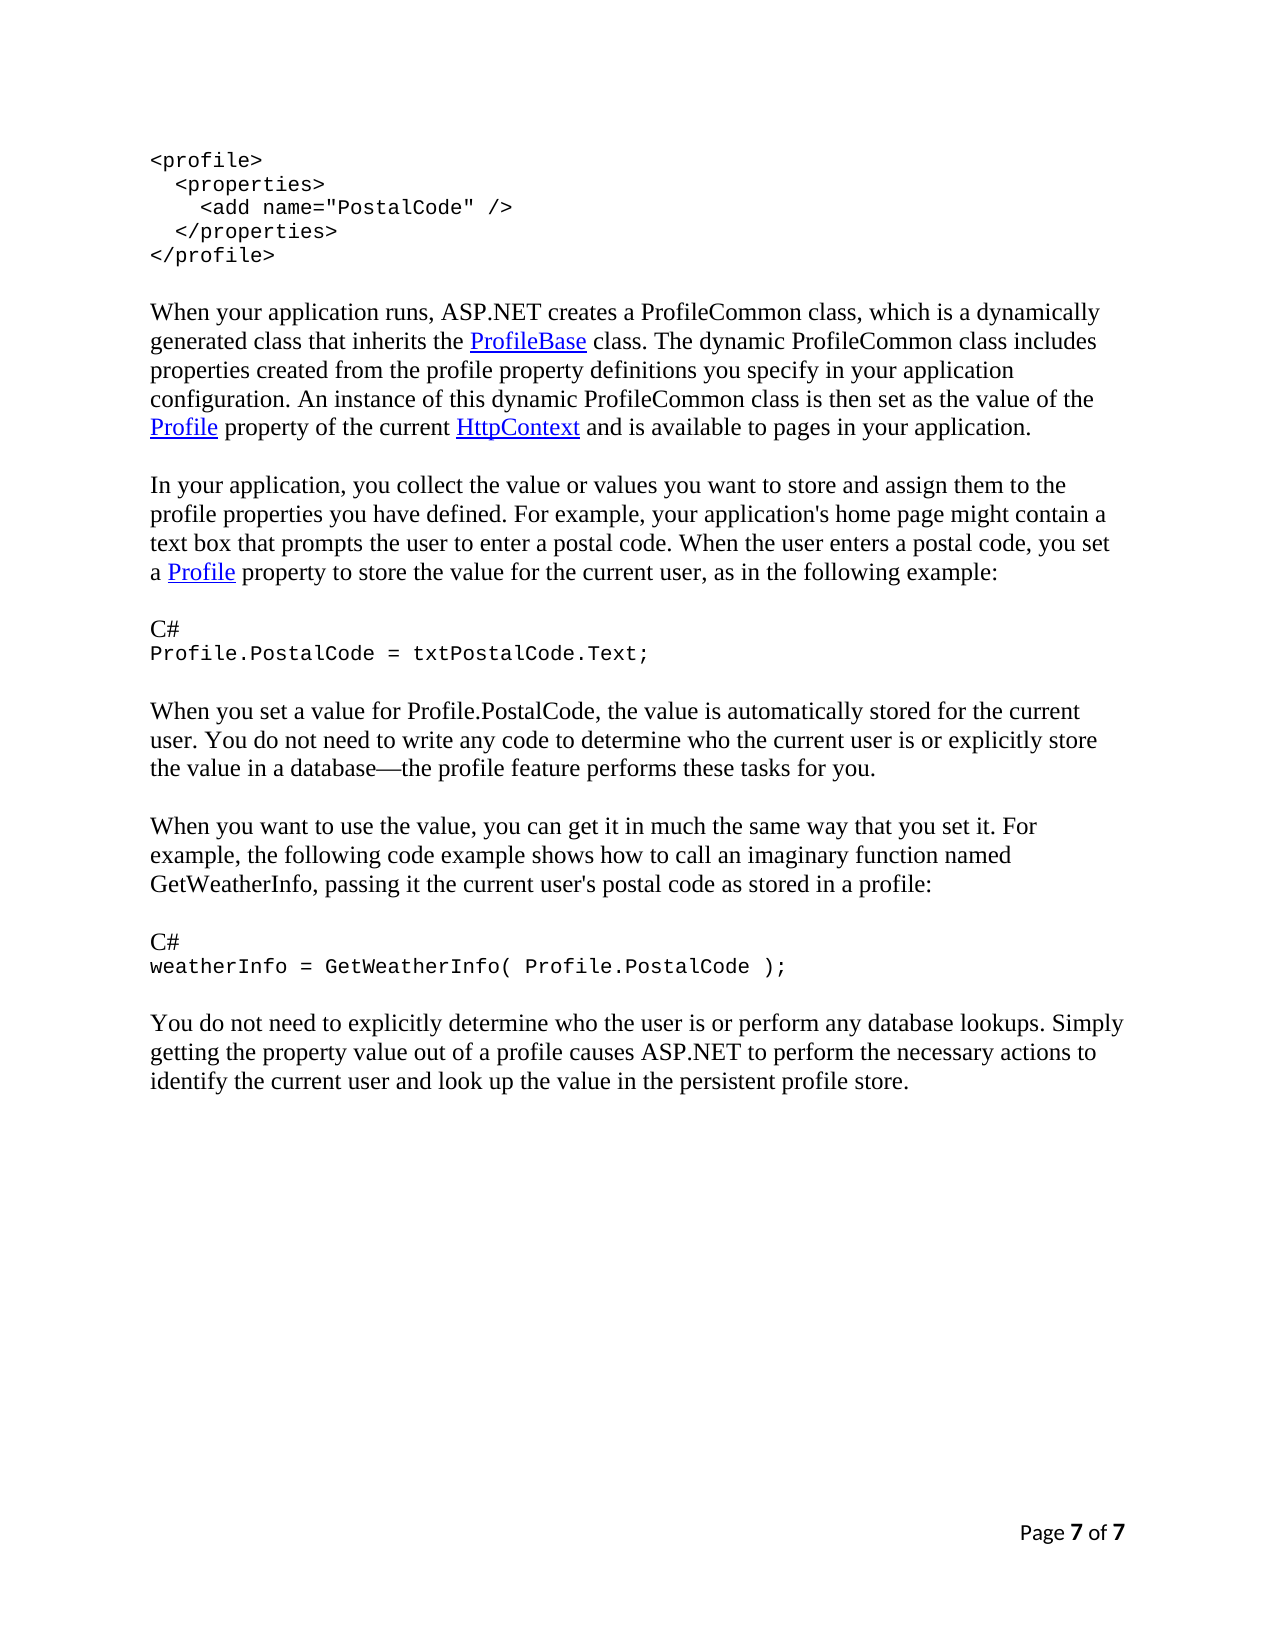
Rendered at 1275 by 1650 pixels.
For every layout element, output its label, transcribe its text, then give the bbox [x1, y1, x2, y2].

text When your application runs, ASP.NET creates a ProfileCommon class, which is a dynamically generated class that inherits the ProfileBase class. The dynamic ProfileCommon class includes properties created from the profile property definitions you specify in your application configuration. An instance of this dynamic ProfileCommon class is then set as the value of the Profile property of the current HttpContext and is available to pages in your application. [150, 297, 1125, 441]
text Profile.PostalCode = txtPostalCode.Text; [150, 643, 1125, 667]
text In your application, you collect the value or values you want to store and assign them to the profile properties you have defined. For example, your application's home page might contain a text box that prompts the user to enter a postal code. When the user enters a postal code, you set a Profile property to store the value for the current user, as in the following example: [150, 470, 1125, 585]
text </properties> [150, 221, 1125, 244]
text You do not need to explicitly determine who the user is or perform any database lookups. Simply getting the property value out of a profile causes ASP.NET to perform the necessary actions to identify the current user and look up the value in the persistent profile store. [150, 1008, 1125, 1095]
text When you want to use the value, you can get it in much the same way that you set it. For example, the following code example shows how to call an imaginary function named GetWeatherInfo, passing it the current user's postal code as stored in a profile: [150, 811, 1125, 898]
text <properties> [150, 174, 1125, 197]
text C# [150, 927, 1125, 956]
text <add name="PostalCode" /> [150, 197, 1125, 221]
text C# [150, 614, 1125, 643]
text </profile> [150, 244, 1125, 268]
text When you set a value for Profile.PostalCode, the value is automatically stored for the current user. You do not need to write any code to determine who the current user is or explicitly store the value in a database—the profile feature performs these tasks for you. [150, 696, 1125, 782]
text weatherInfo = GetWeatherInfo( Profile.PostalCode ); [150, 956, 1125, 979]
text <profile> [150, 150, 1125, 174]
